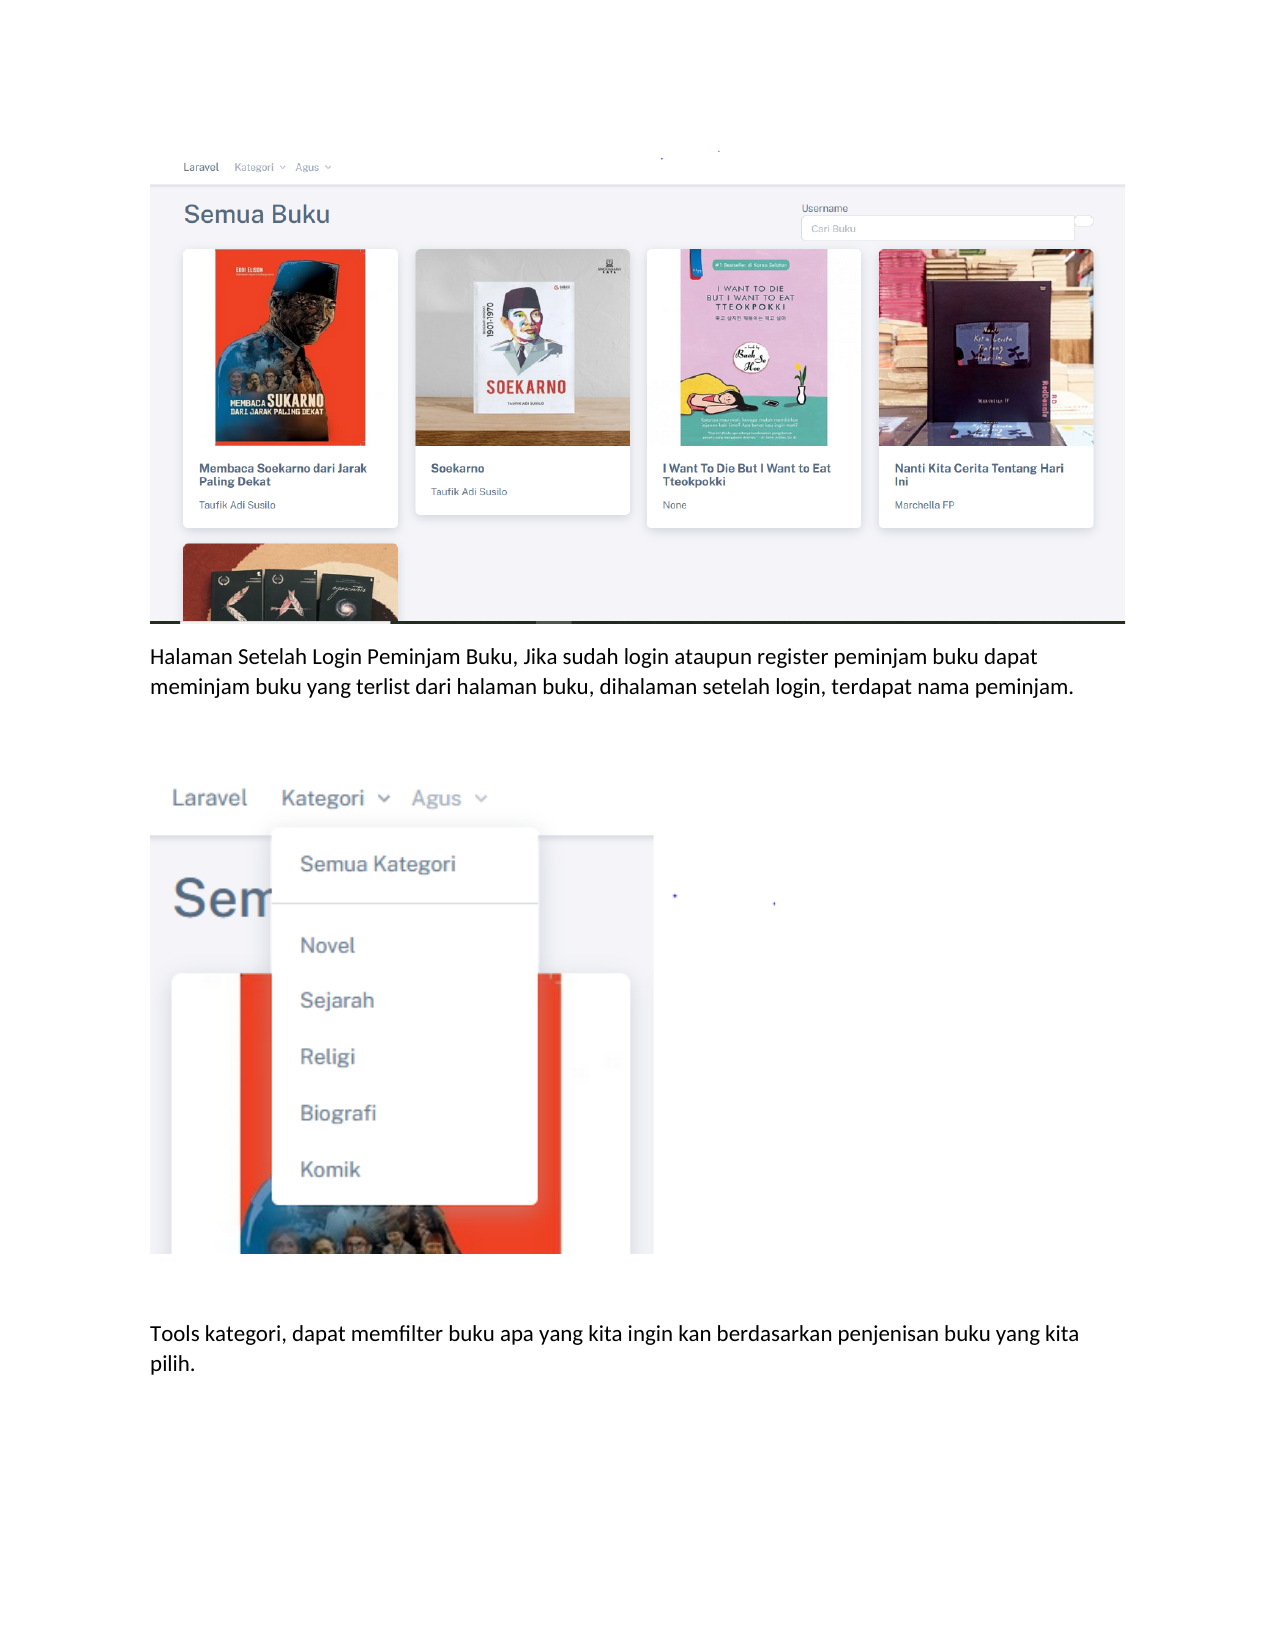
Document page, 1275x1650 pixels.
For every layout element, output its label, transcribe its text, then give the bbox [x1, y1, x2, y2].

text Halaman Setelah Login Peminjam Buku, Jika sudah login ataupun register peminjam buku dapat meminjam buku yang terlist dari halaman buku, dihalaman setelah login, terdapat nama peminjam. [150, 642, 1125, 700]
picture [150, 150, 1125, 624]
text Tools kategori, dapat memfilter buku apa yang kita ingin kan berdasarkan penjenisan buku yang kita pilih. [150, 1319, 1125, 1377]
picture [150, 766, 775, 1254]
